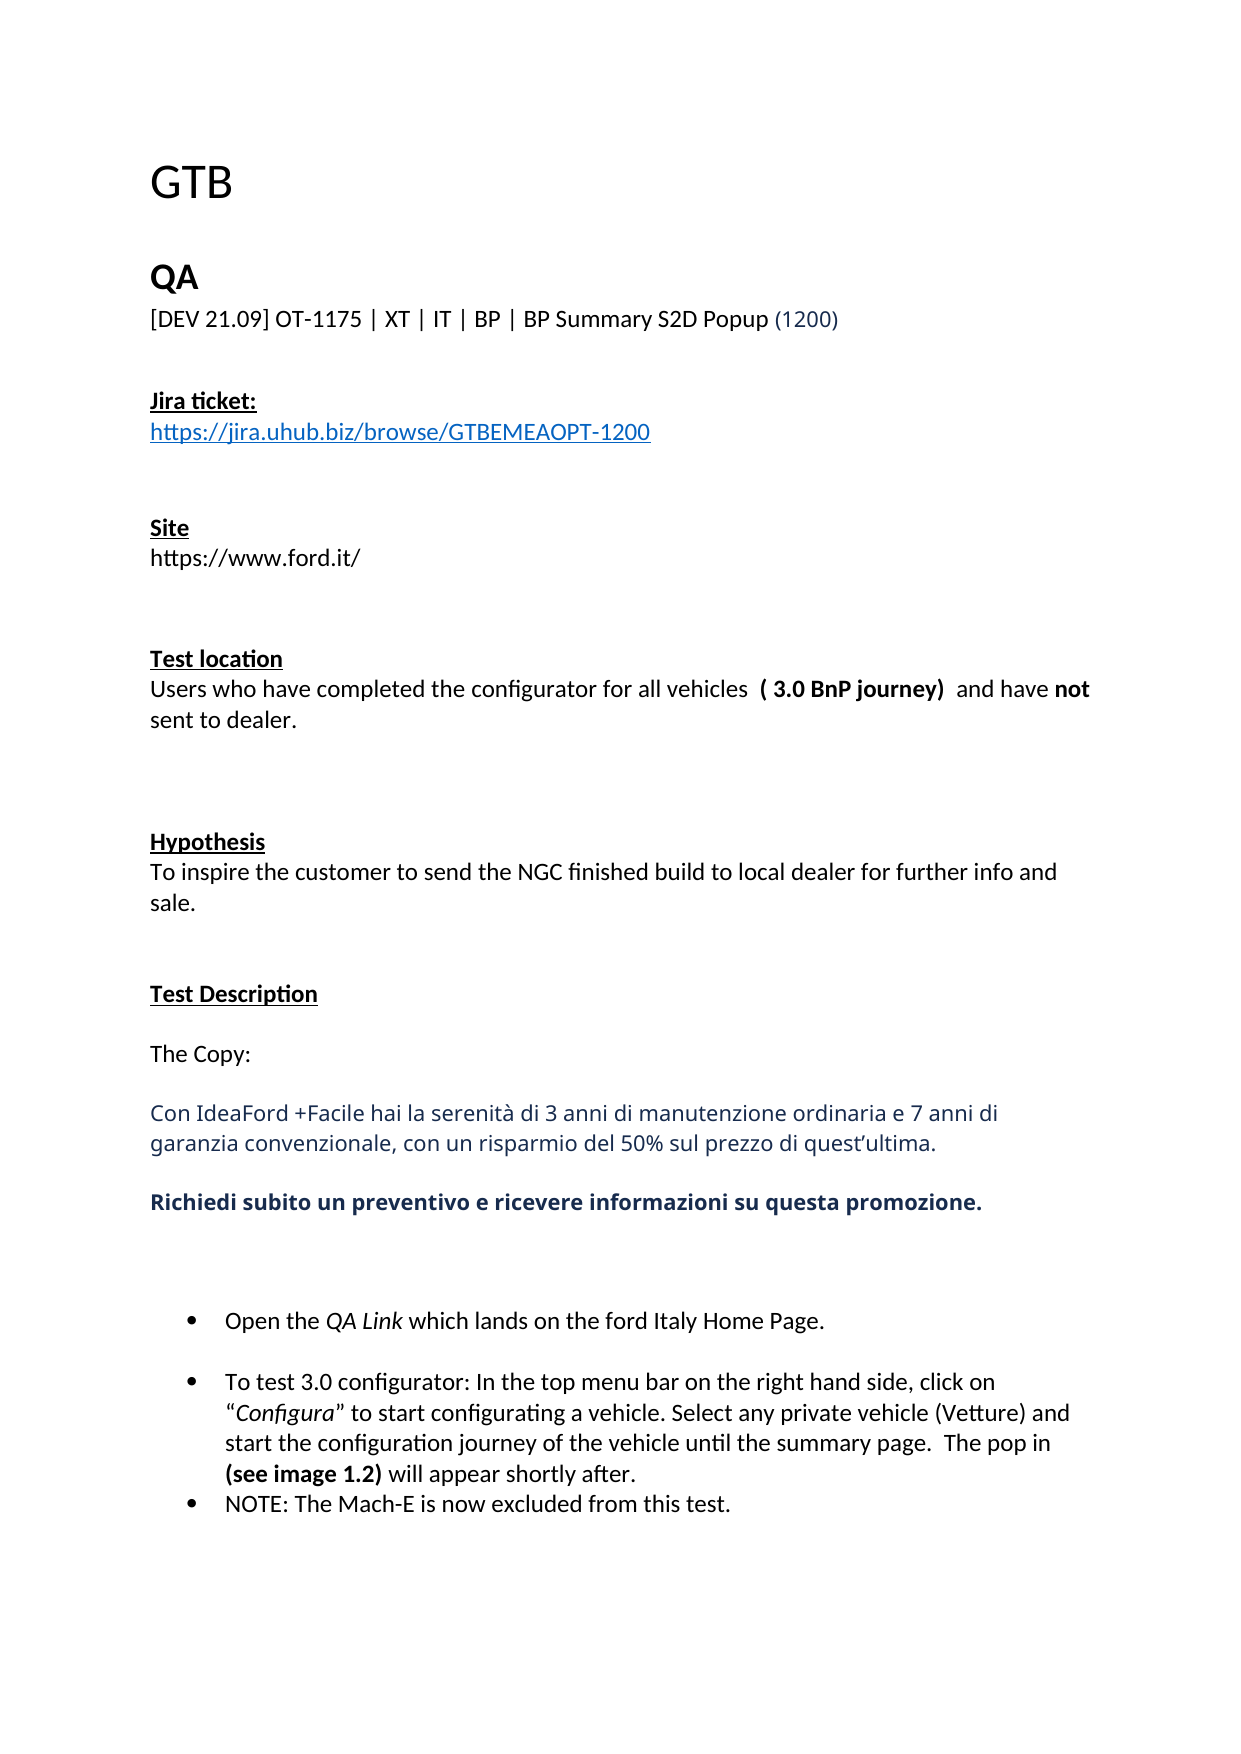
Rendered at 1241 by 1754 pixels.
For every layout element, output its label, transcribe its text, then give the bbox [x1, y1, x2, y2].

text Site https://www.ford.it/ [150, 512, 1090, 573]
list To test 3.0 configurator: In the top menu bar on the right hand side, click on “Configura” to start configurating a vehicle. Select any private vehicle (Vetture) and start the configuration journey of the vehicle until the summary page. The pop in (see image 1.2) will appear shortly after. [187, 1366, 1090, 1488]
text Test Description [150, 978, 1090, 1009]
text Test location Users who have completed the configurator for all vehicles ( 3.0 BnP journey) and have not sent to dealer. [150, 643, 1090, 765]
text Hypothesis To inspire the customer to send the NGC finished build to local dealer for further info and sale. [150, 826, 1090, 917]
list Open the QA Link which lands on the ford Italy Home Page. [187, 1305, 1090, 1366]
text GTB QA [DEV 21.09] OT-1175 | XT | IT | BP | BP Summary S2D Popup (1200) [150, 150, 1090, 334]
list NOTE: The Mach-E is now excluded from this test. [187, 1488, 1090, 1549]
text The Copy: [150, 1038, 1090, 1069]
text Con IdeaFord +Facile hai la serenità di 3 anni di manutenzione ordinaria e 7 anni di garanzia convenzionale, con un risparmio del 50% sul prezzo di quest’ultima. [150, 1098, 1090, 1157]
text Jira ticket: https://jira.uhub.biz/browse/GTBEMEAOPT-1200 [150, 385, 1090, 446]
text Richiedi subito un preventivo e ricevere informazioni su questa promozione. [150, 1187, 1090, 1216]
